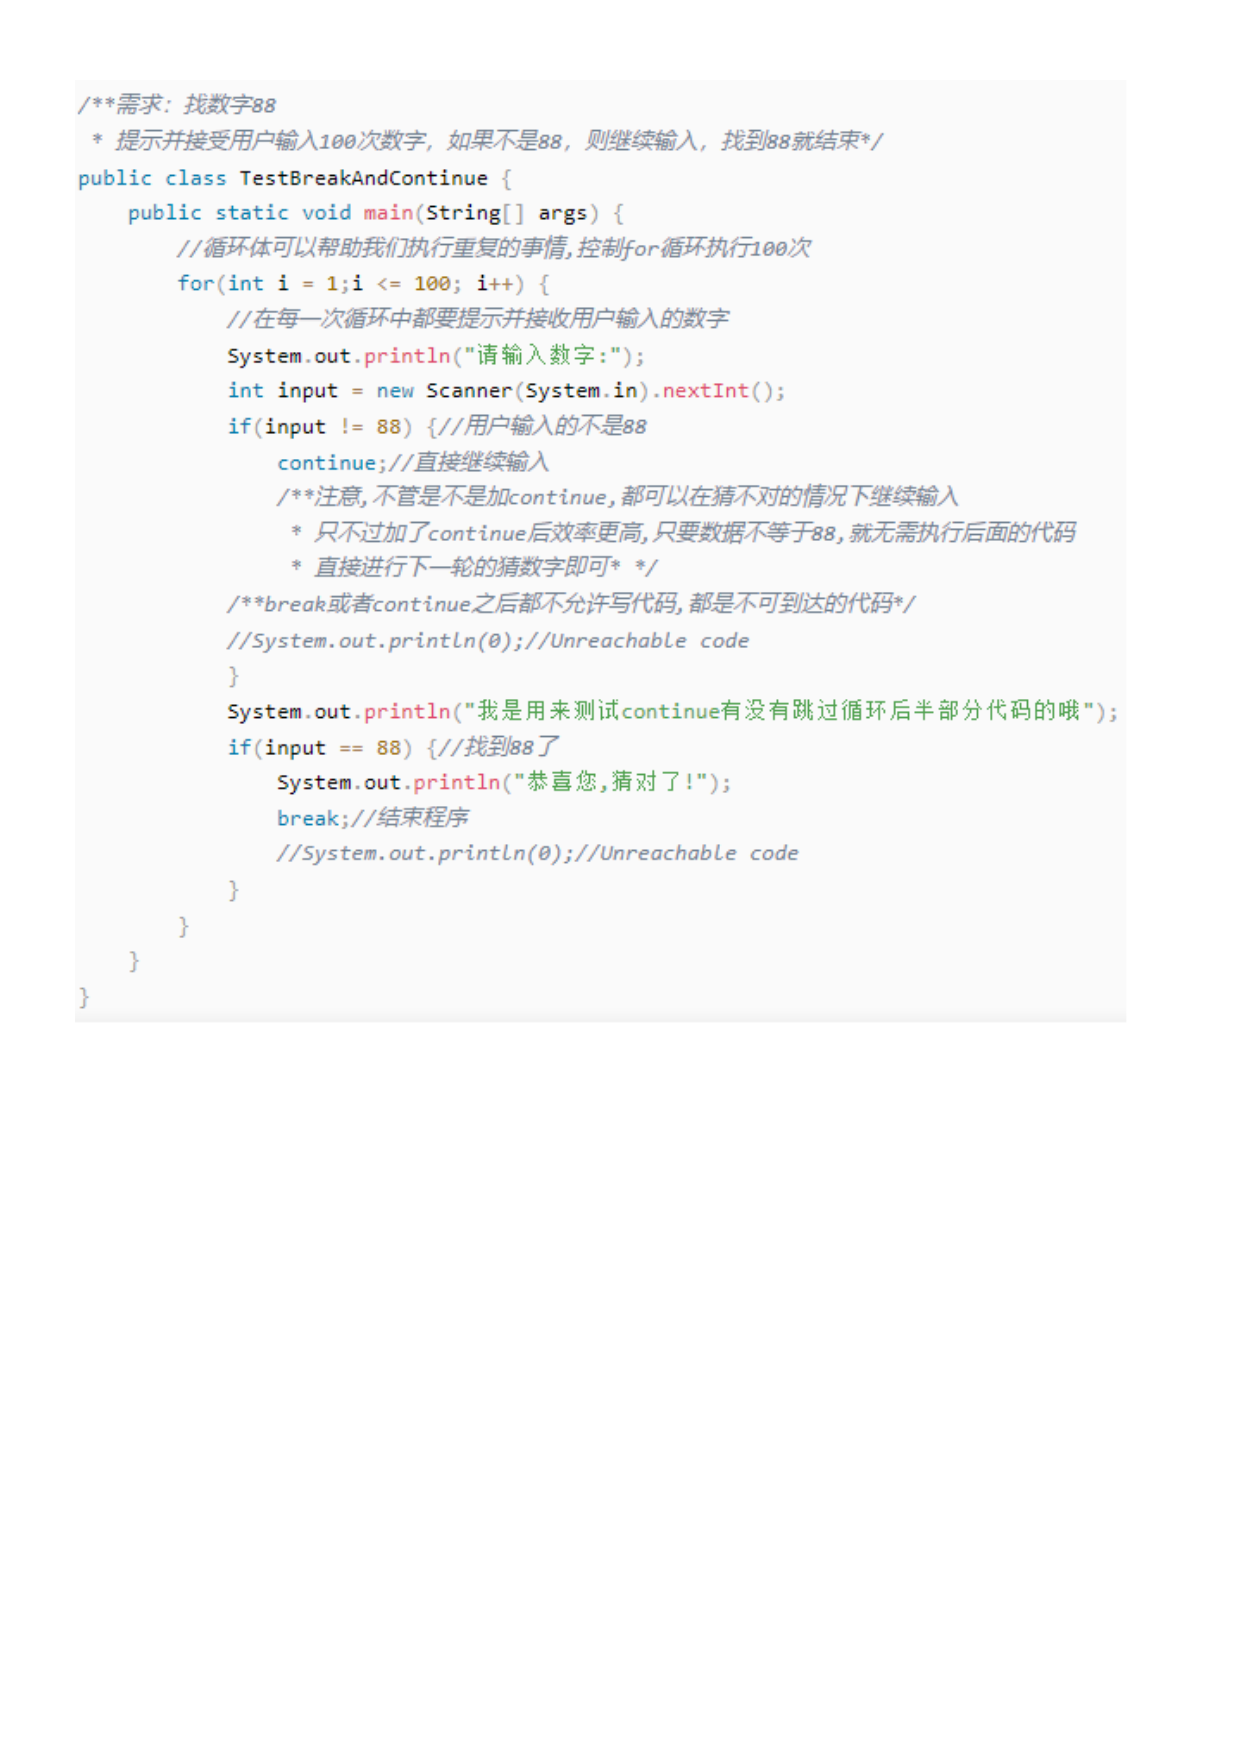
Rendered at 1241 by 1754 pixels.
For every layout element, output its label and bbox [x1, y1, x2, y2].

picture [75, 80, 1127, 1026]
